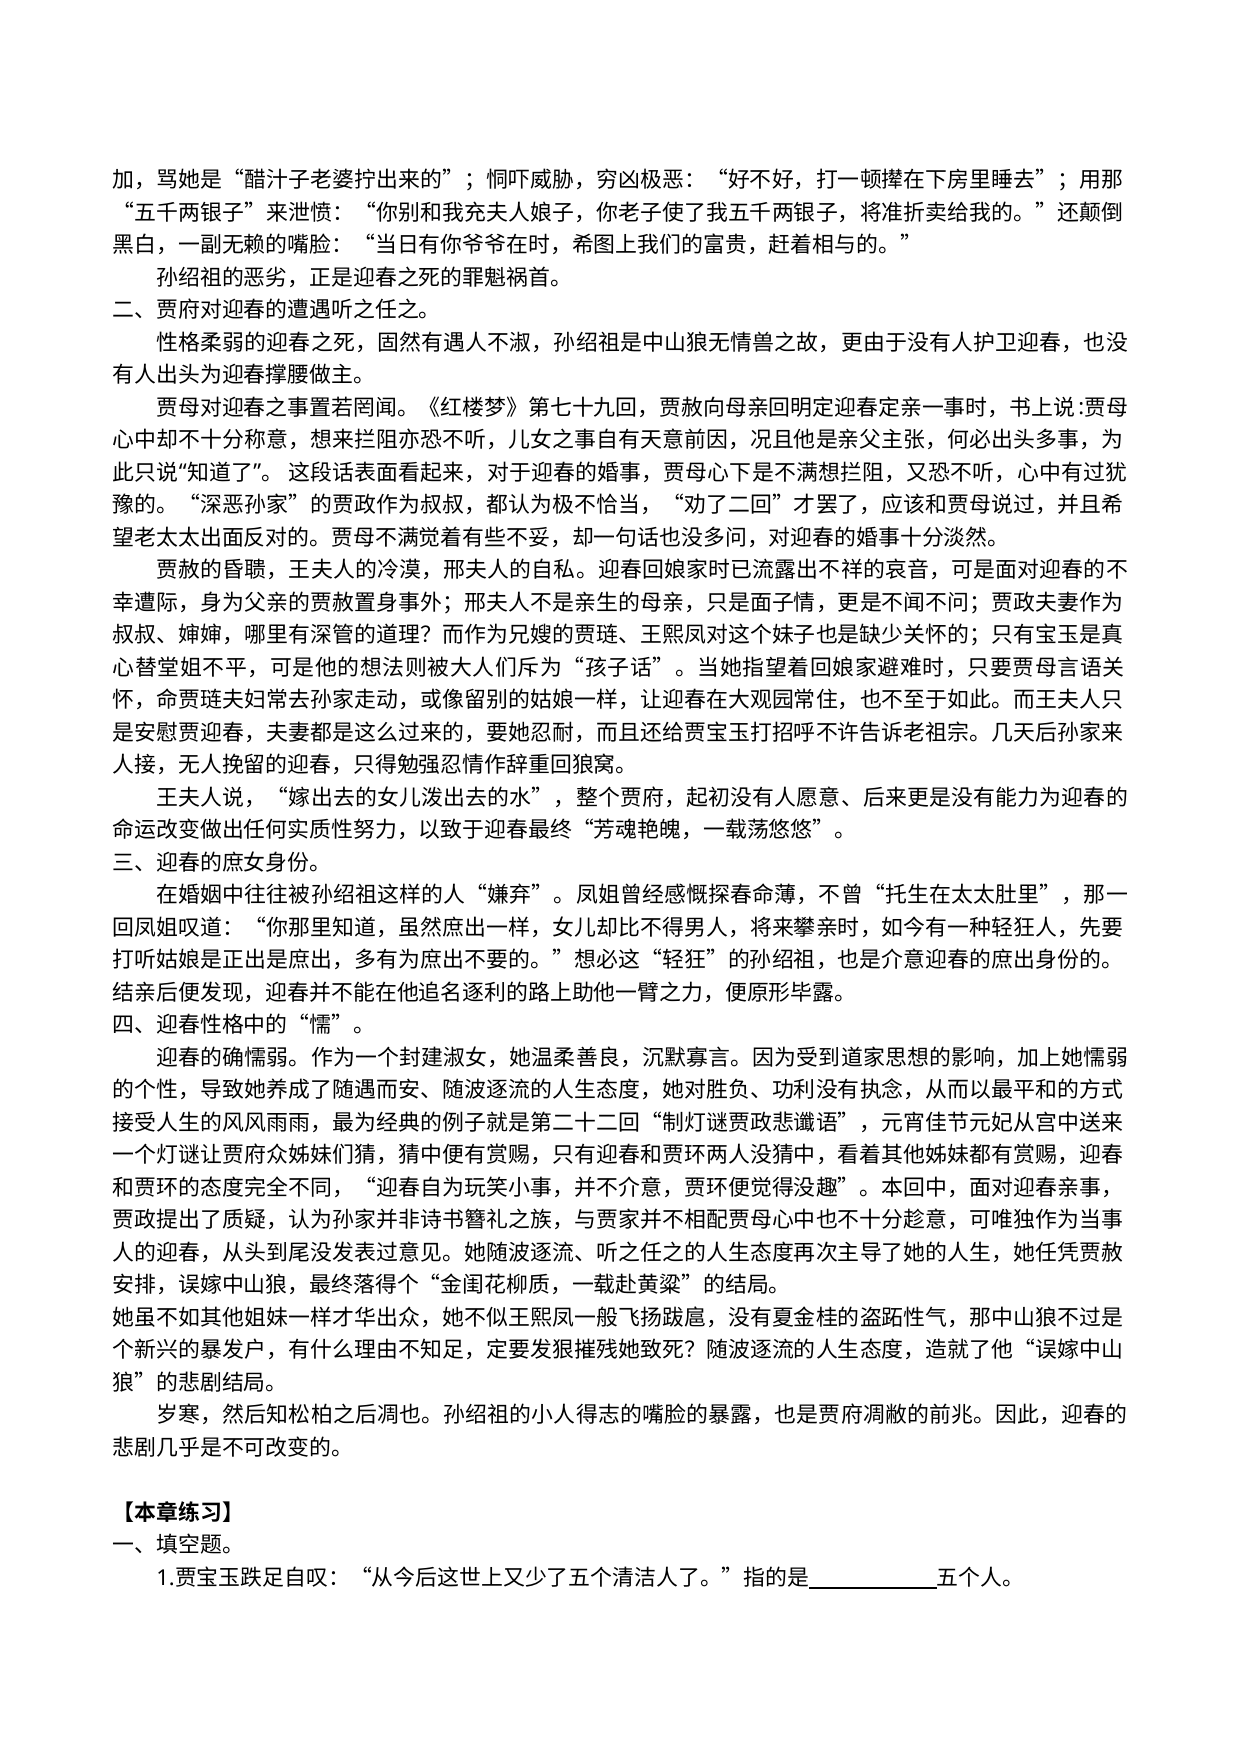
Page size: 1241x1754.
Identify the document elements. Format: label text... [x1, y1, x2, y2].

text 三、迎春的庶女身份。 [112, 844, 1128, 877]
text 迎春的确懦弱。作为一个封建淑女，她温柔善良，沉默寡言。因为受到道家思想的影响，加上她懦弱的个性，导致她养成了随遇而安、随波逐流的人生态度，她对胜负、功利没有执念，从而以最平和的方式接受人生的风风雨雨，最为经典的例子就是第二十二回“制灯谜贾政悲谶语”，元宵佳节元妃从宫中送来一个灯谜让贾府众姊妹们猜，猜中便有赏赐，只有迎春和贾环两人没猜中，看着其他姊妹都有赏赐，迎春和贾环的态度完全不同，“迎春自为玩笑小事，并不介意，贾环便觉得没趣”。本回中，面对迎春亲事，贾政提出了质疑，认为孙家并非诗书簪礼之族，与贾家并不相配贾母心中也不十分趁意，可唯独作为当事人的迎春，从头到尾没发表过意见。她随波逐流、听之任之的人生态度再次主导了她的人生，她任凭贾赦安排，误嫁中山狼，最终落得个“金闺花柳质，一载赴黄粱”的结局。 [112, 1039, 1128, 1299]
text 王夫人说，“嫁出去的女儿泼出去的水”，整个贾府，起初没有人愿意、后来更是没有能力为迎春的命运改变做出任何实质性努力，以致于迎春最终“芳魂艳魄，一载荡悠悠”。 [112, 779, 1128, 844]
text 贾赦的昏聩，王夫人的冷漠，邢夫人的自私。迎春回娘家时已流露出不祥的哀音，可是面对迎春的不幸遭际，身为父亲的贾赦置身事外；邢夫人不是亲生的母亲，只是面子情，更是不闻不问；贾政夫妻作为叔叔、婶婶，哪里有深管的道理？而作为兄嫂的贾琏、王熙凤对这个妹子也是缺少关怀的；只有宝玉是真心替堂姐不平，可是他的想法则被大人们斥为“孩子话”。当她指望着回娘家避难时，只要贾母言语关怀，命贾琏夫妇常去孙家走动，或像留别的姑娘一样，让迎春在大观园常住，也不至于如此。而王夫人只是安慰贾迎春，夫妻都是这么过来的，要她忍耐，而且还给贾宝玉打招呼不许告诉老祖宗。几天后孙家来人接，无人挽留的迎春，只得勉强忍情作辞重回狼窝。 [112, 552, 1128, 779]
text 【本章练习】 [112, 1494, 1128, 1527]
text 二、贾府对迎春的遭遇听之任之。 [112, 292, 1128, 324]
text 在婚姻中往往被孙绍祖这样的人“嫌弃”。凤姐曾经感慨探春命薄，不曾“托生在太太肚里”，那一回凤姐叹道：“你那里知道，虽然庶出一样，女儿却比不得男人，将来攀亲时，如今有一种轻狂人，先要打听姑娘是正出是庶出，多有为庶出不要的。”想必这“轻狂”的孙绍祖，也是介意迎春的庶出身份的。结亲后便发现，迎春并不能在他追名逐利的路上助他一臂之力，便原形毕露。 [112, 877, 1128, 1007]
text 四、迎春性格中的“懦”。 [112, 1007, 1128, 1039]
text 岁寒，然后知松柏之后凋也。孙绍祖的小人得志的嘴脸的暴露，也是贾府凋敝的前兆。因此，迎春的悲剧几乎是不可改变的。 [112, 1397, 1128, 1462]
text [112, 162, 1128, 259]
text 一、填空题。 [112, 1527, 1128, 1559]
text 孙绍祖的恶劣，正是迎春之死的罪魁祸首。 [112, 259, 1128, 292]
text 贾母对迎春之事置若罔闻。《红楼梦》第七十九回，贾赦向母亲回明定迎春定亲一事时，书上说:贾母心中却不十分称意，想来拦阻亦恐不听，儿女之事自有天意前因，况且他是亲父主张，何必出头多事，为此只说“知道了”。 这段话表面看起来，对于迎春的婚事，贾母心下是不满想拦阻，又恐不听，心中有过犹豫的。“深恶孙家”的贾政作为叔叔，都认为极不恰当，“劝了二回”才罢了，应该和贾母说过，并且希望老太太出面反对的。贾母不满觉着有些不妥，却一句话也没多问，对迎春的婚事十分淡然。 [112, 389, 1128, 552]
text 性格柔弱的迎春之死，固然有遇人不淑，孙绍祖是中山狼无情兽之故，更由于没有人护卫迎春，也没有人出头为迎春撑腰做主。 [112, 324, 1128, 389]
text 1.贾宝玉跌足自叹：“从今后这世上又少了五个清洁人了。”指的是 五个人。 [112, 1559, 1128, 1592]
text 她虽不如其他姐妹一样才华出众，她不似王熙凤一般飞扬跋扈，没有夏金桂的盗跖性气，那中山狼不过是个新兴的暴发户，有什么理由不知足，定要发狠摧残她致死？随波逐流的人生态度，造就了他“误嫁中山狼”的悲剧结局。 [112, 1299, 1128, 1397]
